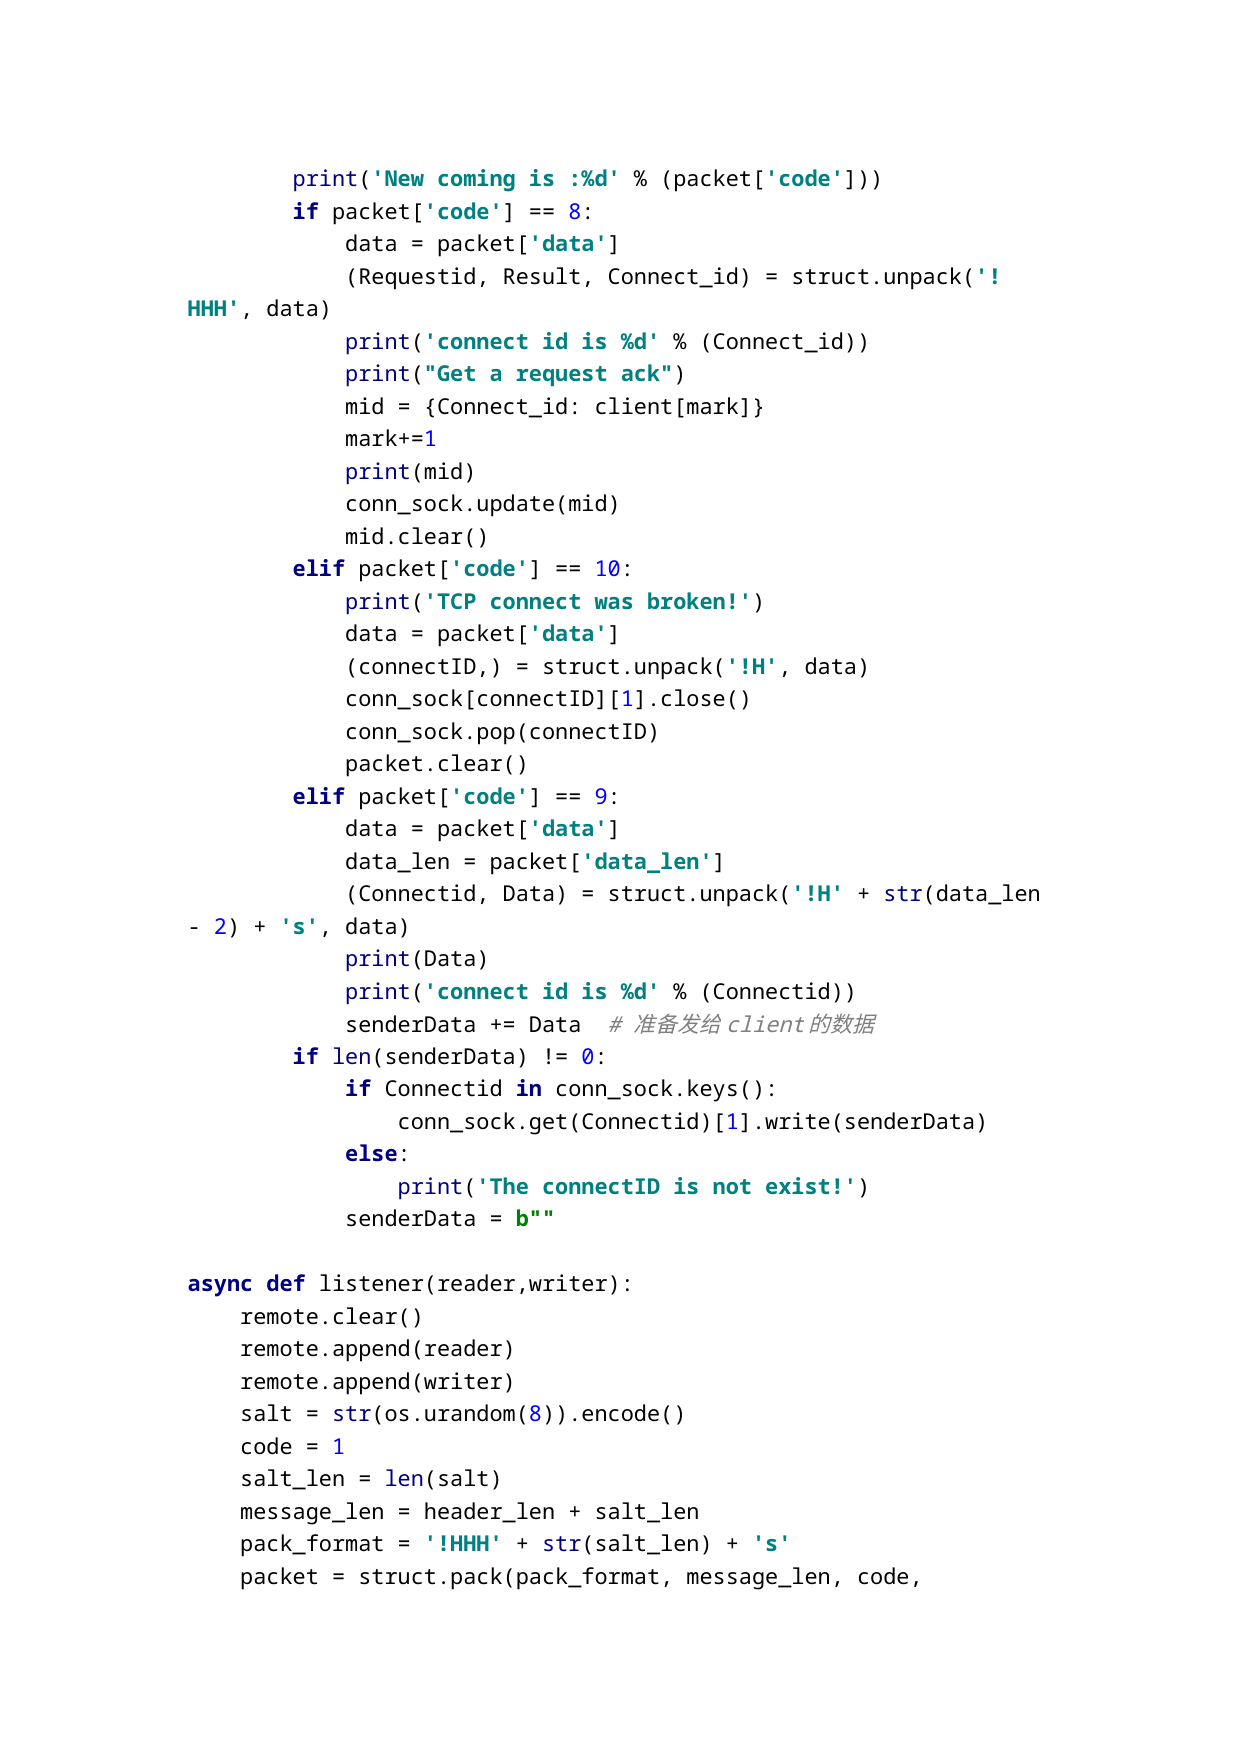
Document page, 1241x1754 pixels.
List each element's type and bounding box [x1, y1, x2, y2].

text [187, 162, 1053, 1592]
